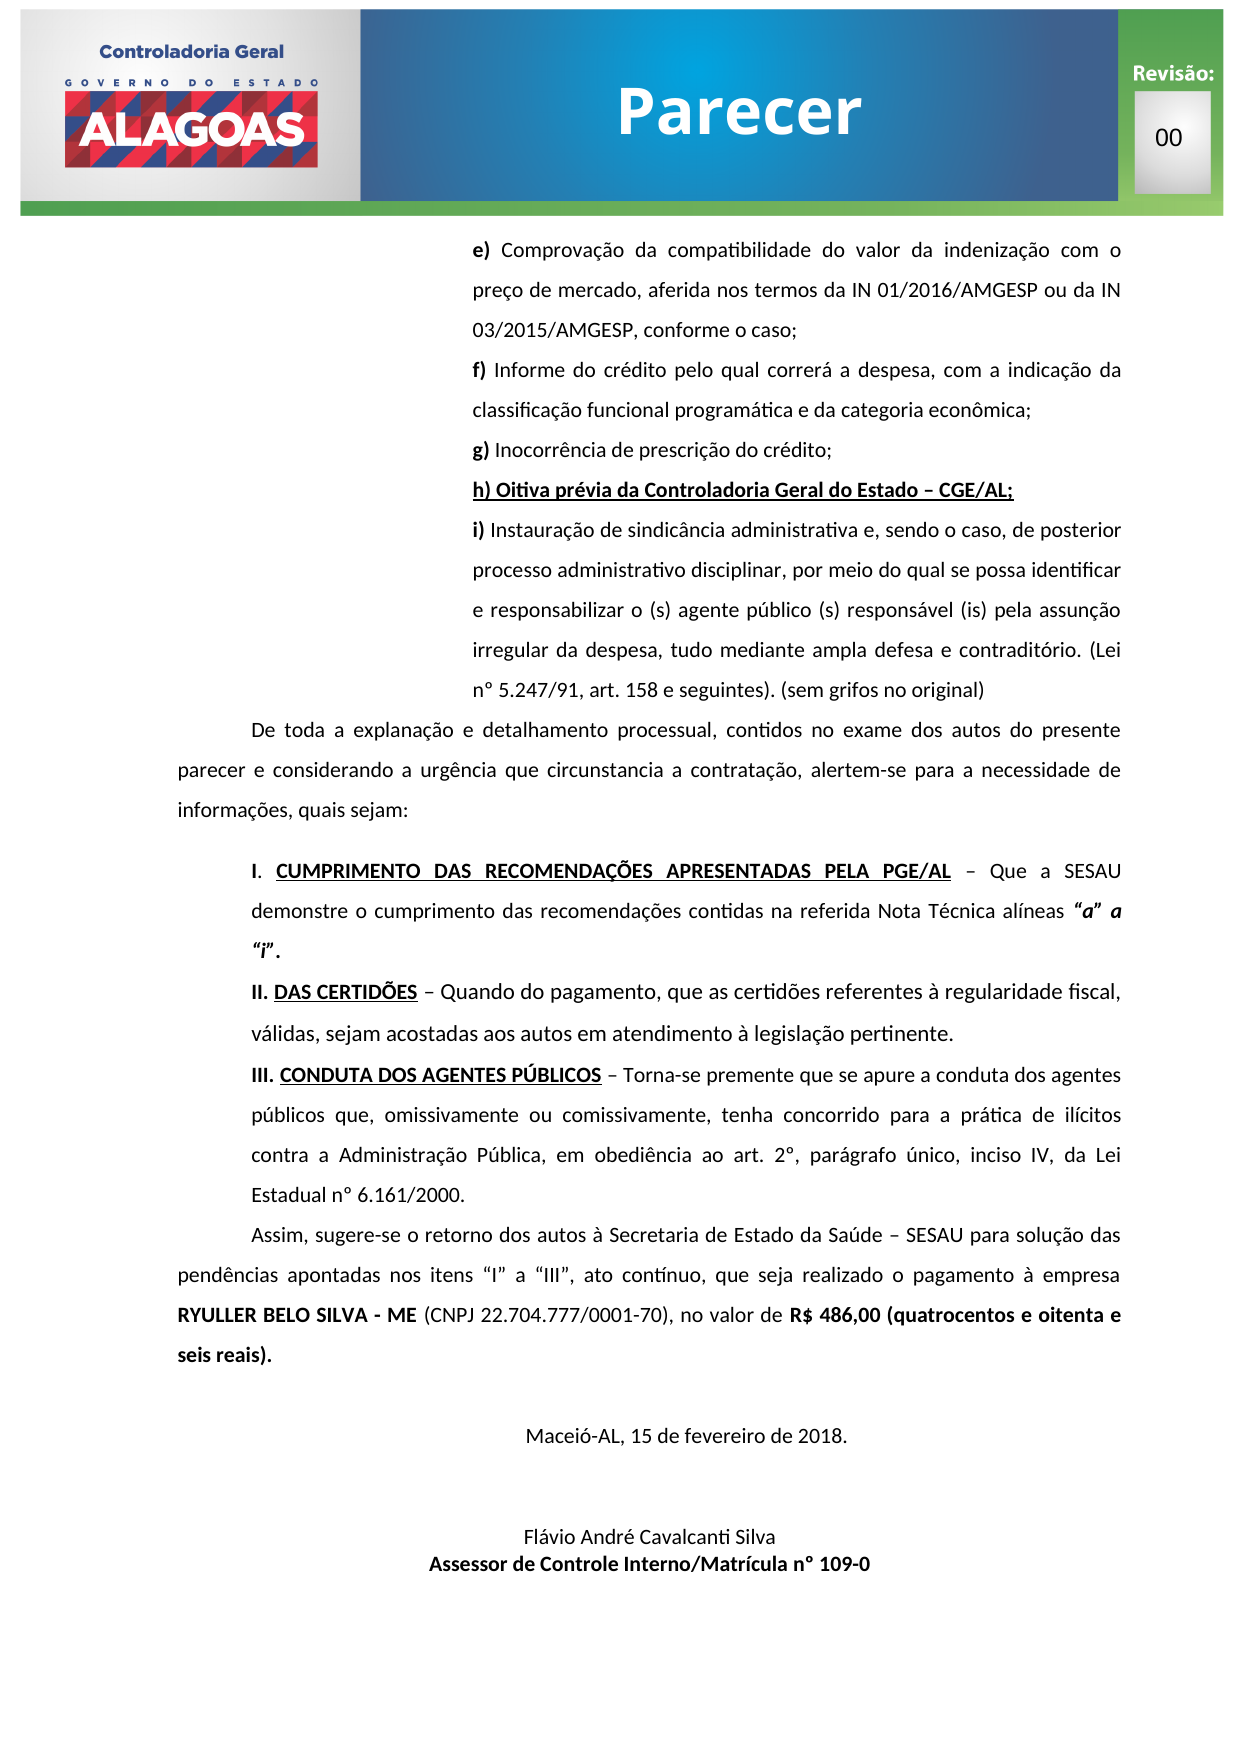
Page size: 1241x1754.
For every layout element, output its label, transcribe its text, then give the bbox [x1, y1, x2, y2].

text i) Instauração de sindicância administrativa e, sendo o caso, de posterior processo administrativo disciplinar, por meio do qual se possa identificar e responsabilizar o (s) agente público (s) responsável (is) pela assunção irregular da despesa, tudo mediante ampla defesa e contraditório. (Lei nº 5.247/91, art. 158 e seguintes). (sem grifos no original) [472, 516, 1122, 703]
text Assessor de Controle Interno/Matrícula nº 109-0 [177, 1550, 1122, 1577]
text f) Informe do crédito pelo qual correrá a despesa, com a indicação da classificação funcional programática e da categoria econômica; [472, 356, 1122, 423]
text De toda a explanação e detalhamento processual, contidos no exame dos autos do presente parecer e considerando a urgência que circunstancia a contratação, alertem-se para a necessidade de informações, quais sejam: [177, 716, 1122, 823]
text Flávio André Cavalcanti Silva [177, 1523, 1122, 1550]
list III. CONDUTA DOS AGENTES PÚBLICOS – Torna-se premente que se apure a conduta dos agentes públicos que, omissivamente ou comissivamente, tenha concorrido para a prática de ilícitos contra a Administração Pública, em obediência ao art. 2º, parágrafo único, inciso IV, da Lei Estadual nº 6.161/2000. [251, 1061, 1122, 1208]
text g) Inocorrência de prescrição do crédito; [472, 436, 1122, 463]
text I. CUMPRIMENTO DAS RECOMENDAÇÕES APRESENTADAS PELA PGE/AL – Que a SESAU demonstre o cumprimento das recomendações contidas na referida Nota Técnica alíneas “a” a “i”. [251, 857, 1122, 964]
text e) Comprovação da compatibilidade do valor da indenização com o preço de mercado, aferida nos termos da IN 01/2016/AMGESP ou da IN 03/2015/AMGESP, conforme o caso; [472, 236, 1122, 343]
picture [20, 9, 1224, 216]
text Assim, sugere-se o retorno dos autos à Secretaria de Estado da Saúde – SESAU para solução das pendências apontadas nos itens “I” a “III”, ato contínuo, que seja realizado o pagamento à empresa RYULLER BELO SILVA - ME (CNPJ 22.704.777/0001-70), no valor de R$ 486,00 (quatrocentos e oitenta e seis reais). [177, 1221, 1122, 1368]
text h) Oitiva prévia da Controladoria Geral do Estado – CGE/AL; [472, 476, 1122, 503]
text Maceió-AL, 15 de fevereiro de 2018. [177, 1422, 1122, 1449]
list II. DAS CERTIDÕES – Quando do pagamento, que as certidões referentes à regularidade fiscal, válidas, sejam acostadas aos autos em atendimento à legislação pertinente. [251, 977, 1122, 1047]
